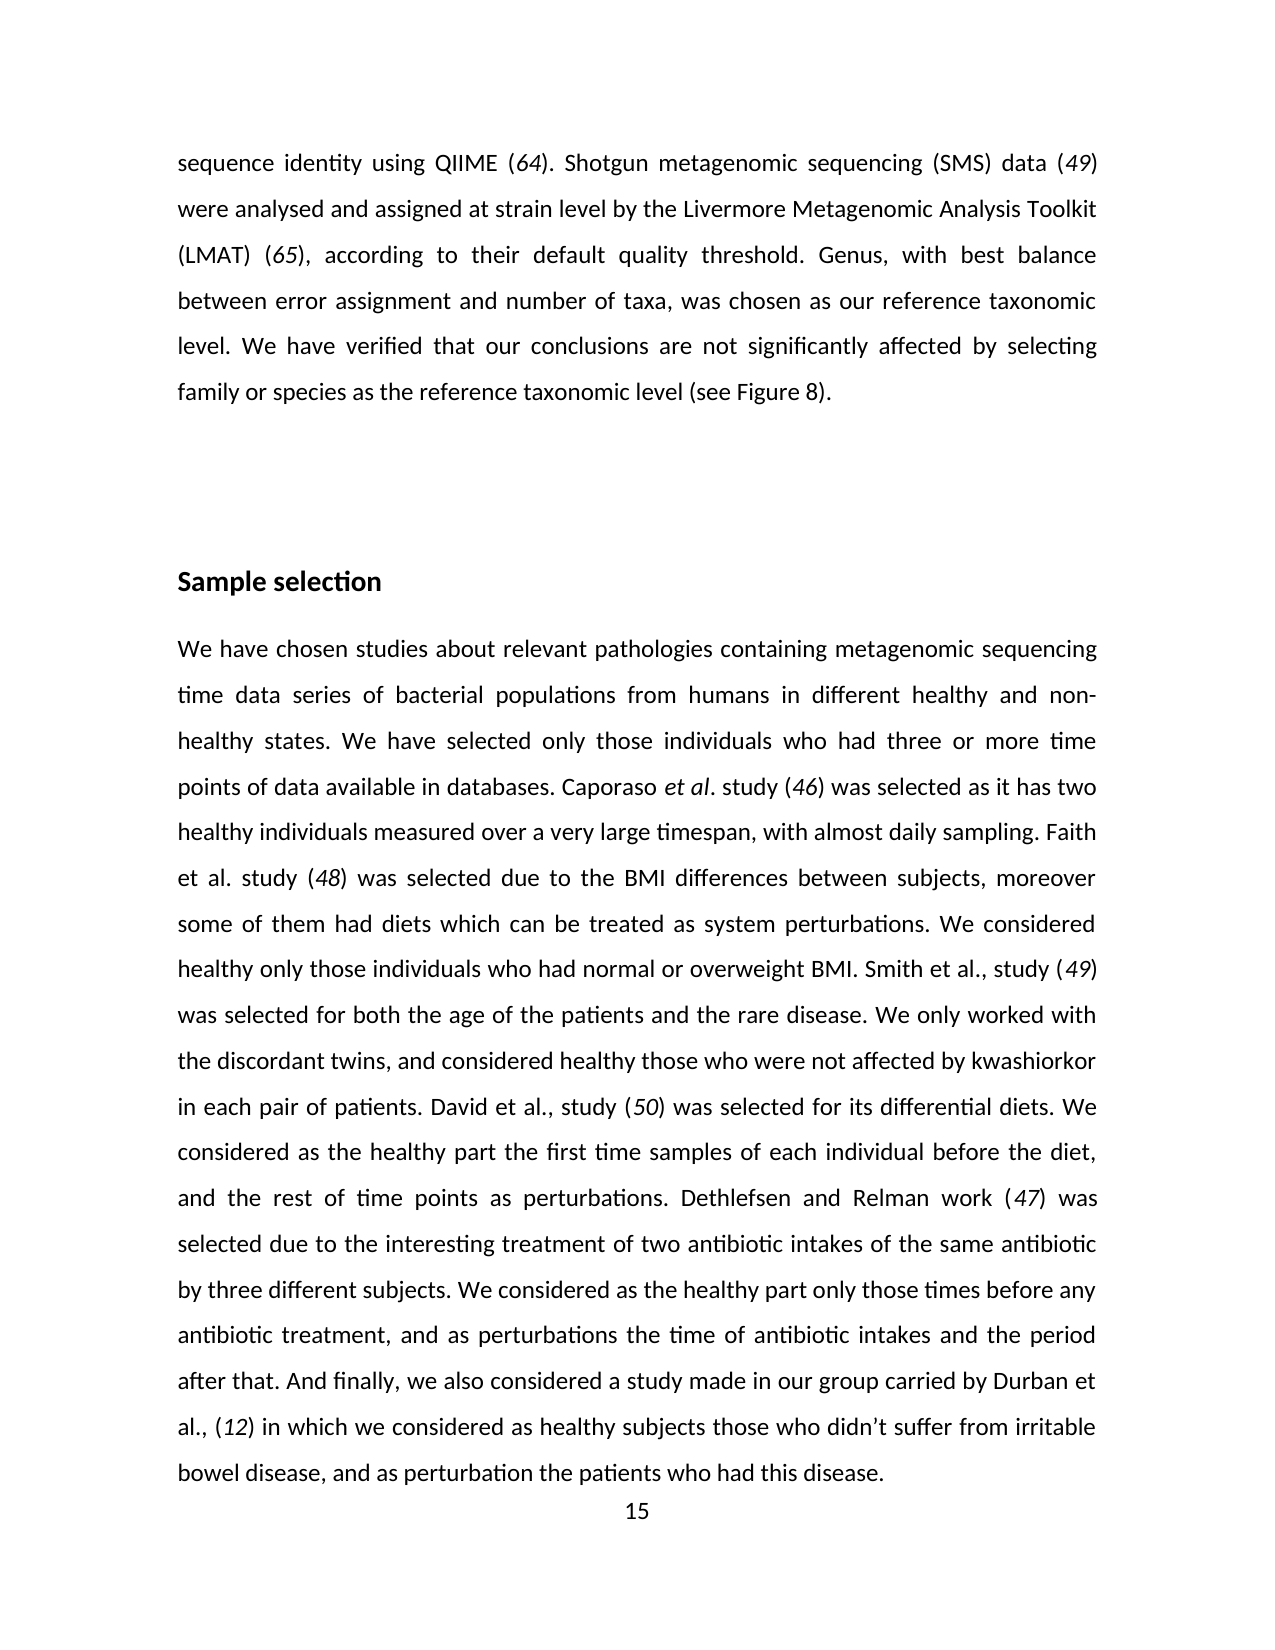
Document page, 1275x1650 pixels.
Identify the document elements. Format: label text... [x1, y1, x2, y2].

text Sample selection [177, 563, 1098, 599]
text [177, 148, 1098, 407]
text We have chosen studies about relevant pathologies containing metagenomic sequencing time data series of bacterial populations from humans in different healthy and non-healthy states. We have selected only those individuals who had three or more time points of data available in databases. Caporaso et al. study (46) was selected as it has two healthy individuals measured over a very large timespan, with almost daily sampling. Faith et al. study (48) was selected due to the BMI differences between subjects, moreover some of them had diets which can be treated as system perturbations. We considered healthy only those individuals who had normal or overweight BMI. Smith et al., study (49) was selected for both the age of the patients and the rare disease. We only worked with the discordant twins, and considered healthy those who were not affected by kwashiorkor in each pair of patients. David et al., study (50) was selected for its differential diets. We considered as the healthy part the first time samples of each individual before the diet, and the rest of time points as perturbations. Dethlefsen and Relman work (47) was selected due to the interesting treatment of two antibiotic intakes of the same antibiotic by three different subjects. We considered as the healthy part only those times before any antibiotic treatment, and as perturbations the time of antibiotic intakes and the period after that. And finally, we also considered a study made in our group carried by Durban et al., (12) in which we considered as healthy subjects those who didn’t suffer from irritable bowel disease, and as perturbation the patients who had this disease. [177, 633, 1098, 1487]
